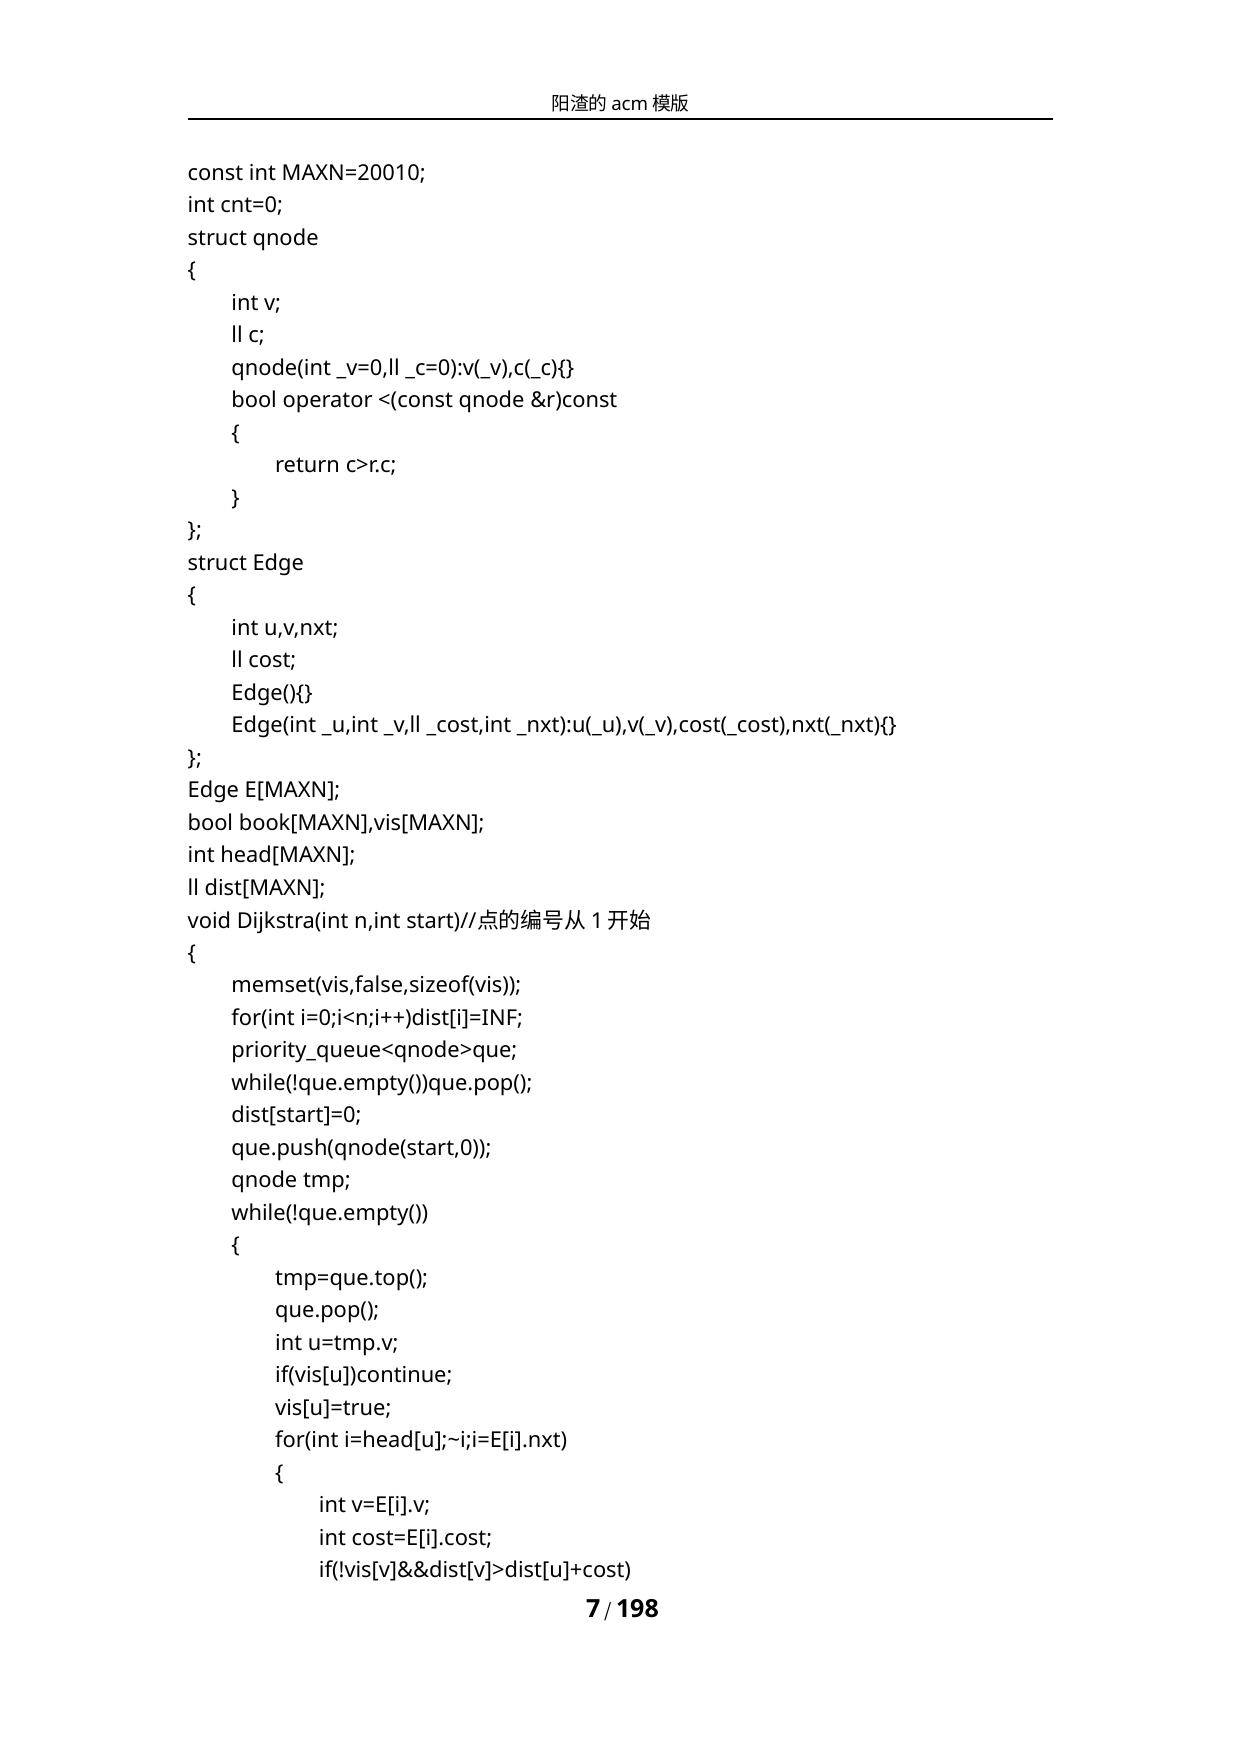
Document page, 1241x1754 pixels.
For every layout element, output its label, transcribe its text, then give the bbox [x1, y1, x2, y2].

text ll cost; [187, 643, 1053, 676]
text { [187, 1228, 1053, 1261]
text int cost=E[i].cost; [187, 1521, 1053, 1553]
text Edge(){} [187, 676, 1053, 708]
text struct qnode [187, 221, 1053, 253]
text if(!vis[v]&&dist[v]>dist[u]+cost) [187, 1553, 1053, 1586]
text dist[start]=0; [187, 1098, 1053, 1131]
text Edge(int _u,int _v,ll _cost,int _nxt):u(_u),v(_v),cost(_cost),nxt(_nxt){} [187, 708, 1053, 741]
text que.pop(); [187, 1293, 1053, 1326]
text bool operator <(const qnode &r)const [187, 383, 1053, 416]
text void Dijkstra(int n,int start)//点的编号从1开始 [187, 903, 1053, 936]
text Edge E[MAXN]; [187, 773, 1053, 806]
text while(!que.empty())que.pop(); [187, 1066, 1053, 1098]
text que.push(qnode(start,0)); [187, 1131, 1053, 1163]
text int v=E[i].v; [187, 1488, 1053, 1521]
text } [187, 481, 1053, 513]
text bool book[MAXN],vis[MAXN]; [187, 806, 1053, 838]
text int u=tmp.v; [187, 1326, 1053, 1358]
text }; [187, 741, 1053, 773]
text { [187, 936, 1053, 968]
text memset(vis,false,sizeof(vis)); [187, 968, 1053, 1001]
text return c>r.c; [187, 448, 1053, 481]
text qnode tmp; [187, 1163, 1053, 1196]
text for(int i=0;i<n;i++)dist[i]=INF; [187, 1001, 1053, 1033]
text int u,v,nxt; [187, 611, 1053, 643]
text vis[u]=true; [187, 1391, 1053, 1423]
text { [187, 416, 1053, 448]
text { [187, 253, 1053, 286]
text priority_queue<qnode>que; [187, 1033, 1053, 1066]
text struct Edge [187, 546, 1053, 578]
text for(int i=head[u];~i;i=E[i].nxt) [187, 1423, 1053, 1456]
text ll c; [187, 318, 1053, 351]
text { [187, 578, 1053, 611]
text const int MAXN=20010; [187, 156, 1053, 188]
text }; [187, 513, 1053, 546]
text { [187, 1456, 1053, 1488]
text tmp=que.top(); [187, 1261, 1053, 1293]
text int head[MAXN]; [187, 838, 1053, 871]
text qnode(int _v=0,ll _c=0):v(_v),c(_c){} [187, 351, 1053, 383]
text int cnt=0; [187, 188, 1053, 221]
text ll dist[MAXN]; [187, 871, 1053, 903]
text if(vis[u])continue; [187, 1358, 1053, 1391]
text int v; [187, 286, 1053, 318]
text while(!que.empty()) [187, 1196, 1053, 1228]
